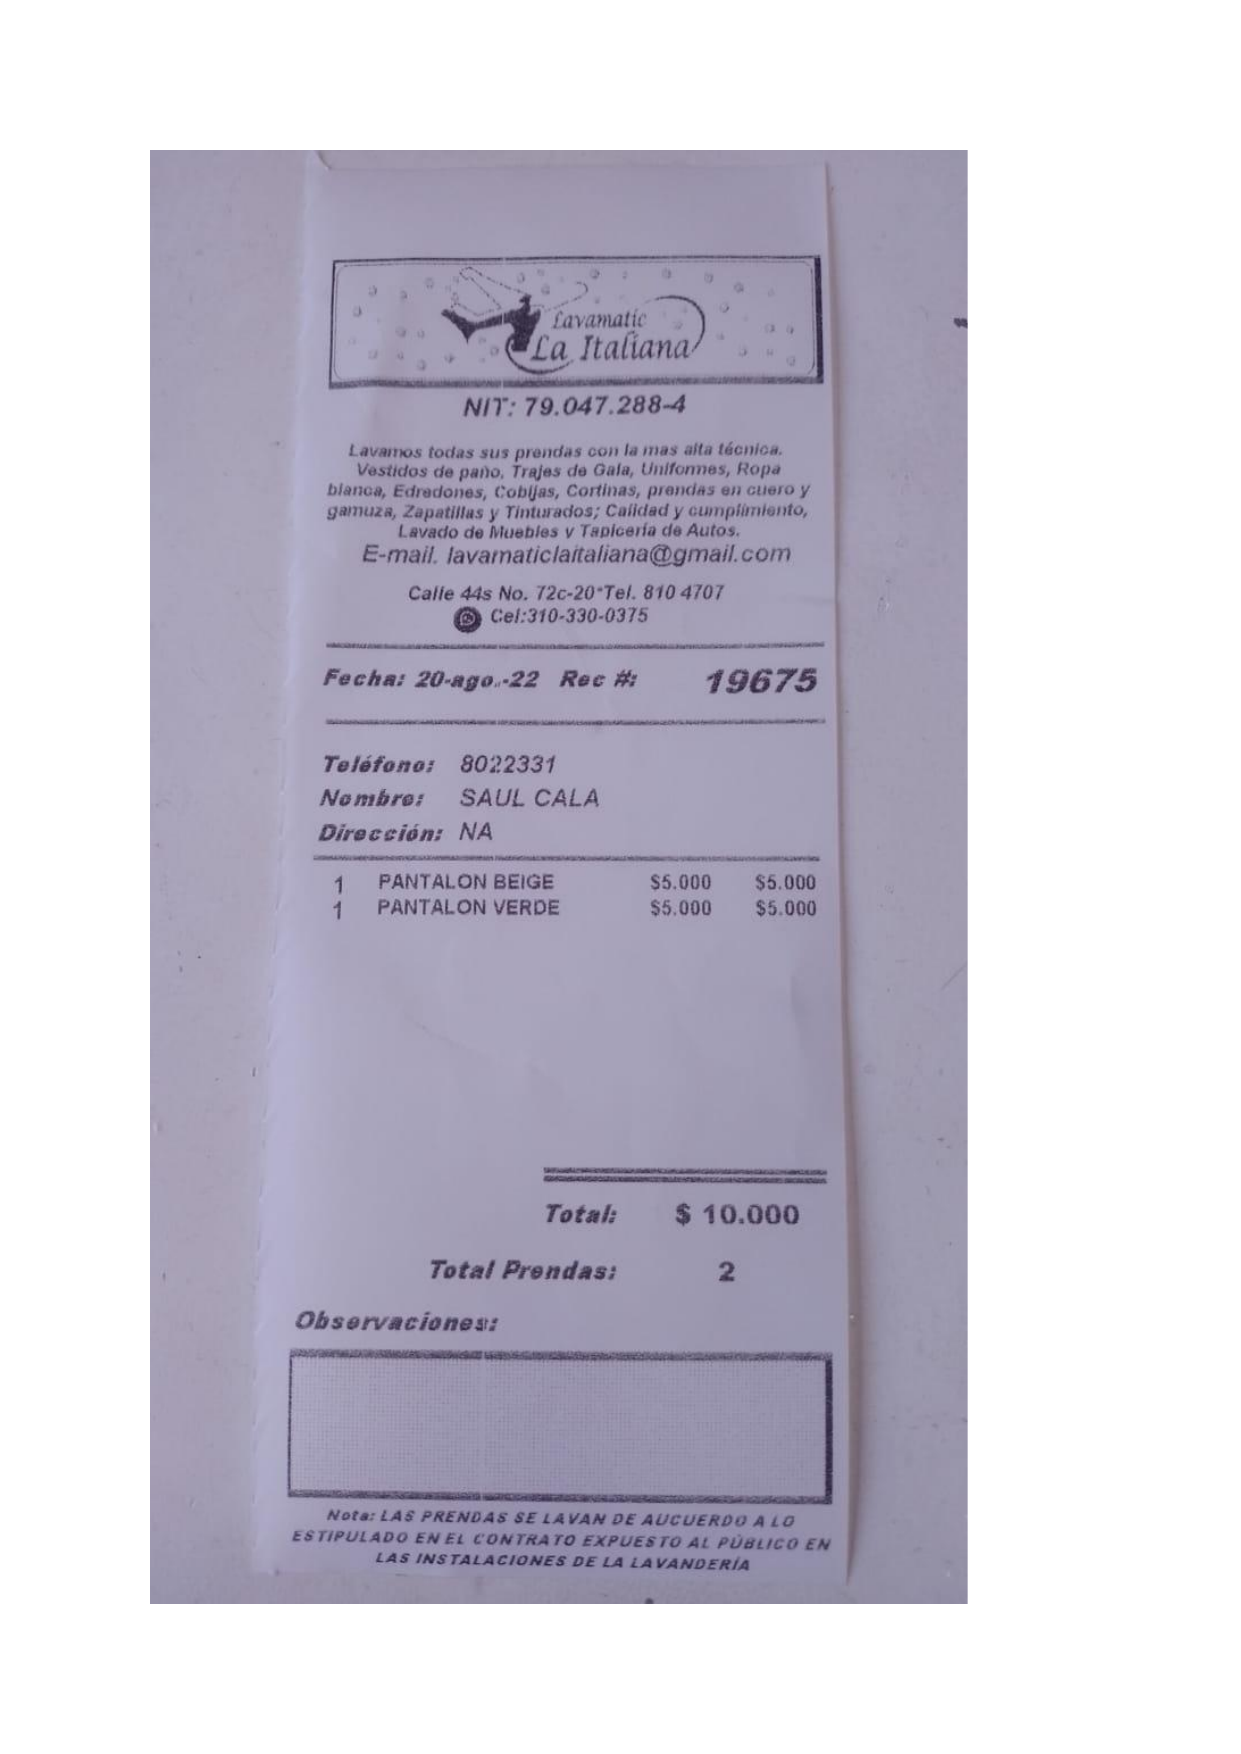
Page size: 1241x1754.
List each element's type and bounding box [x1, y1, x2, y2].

picture [150, 150, 968, 1604]
